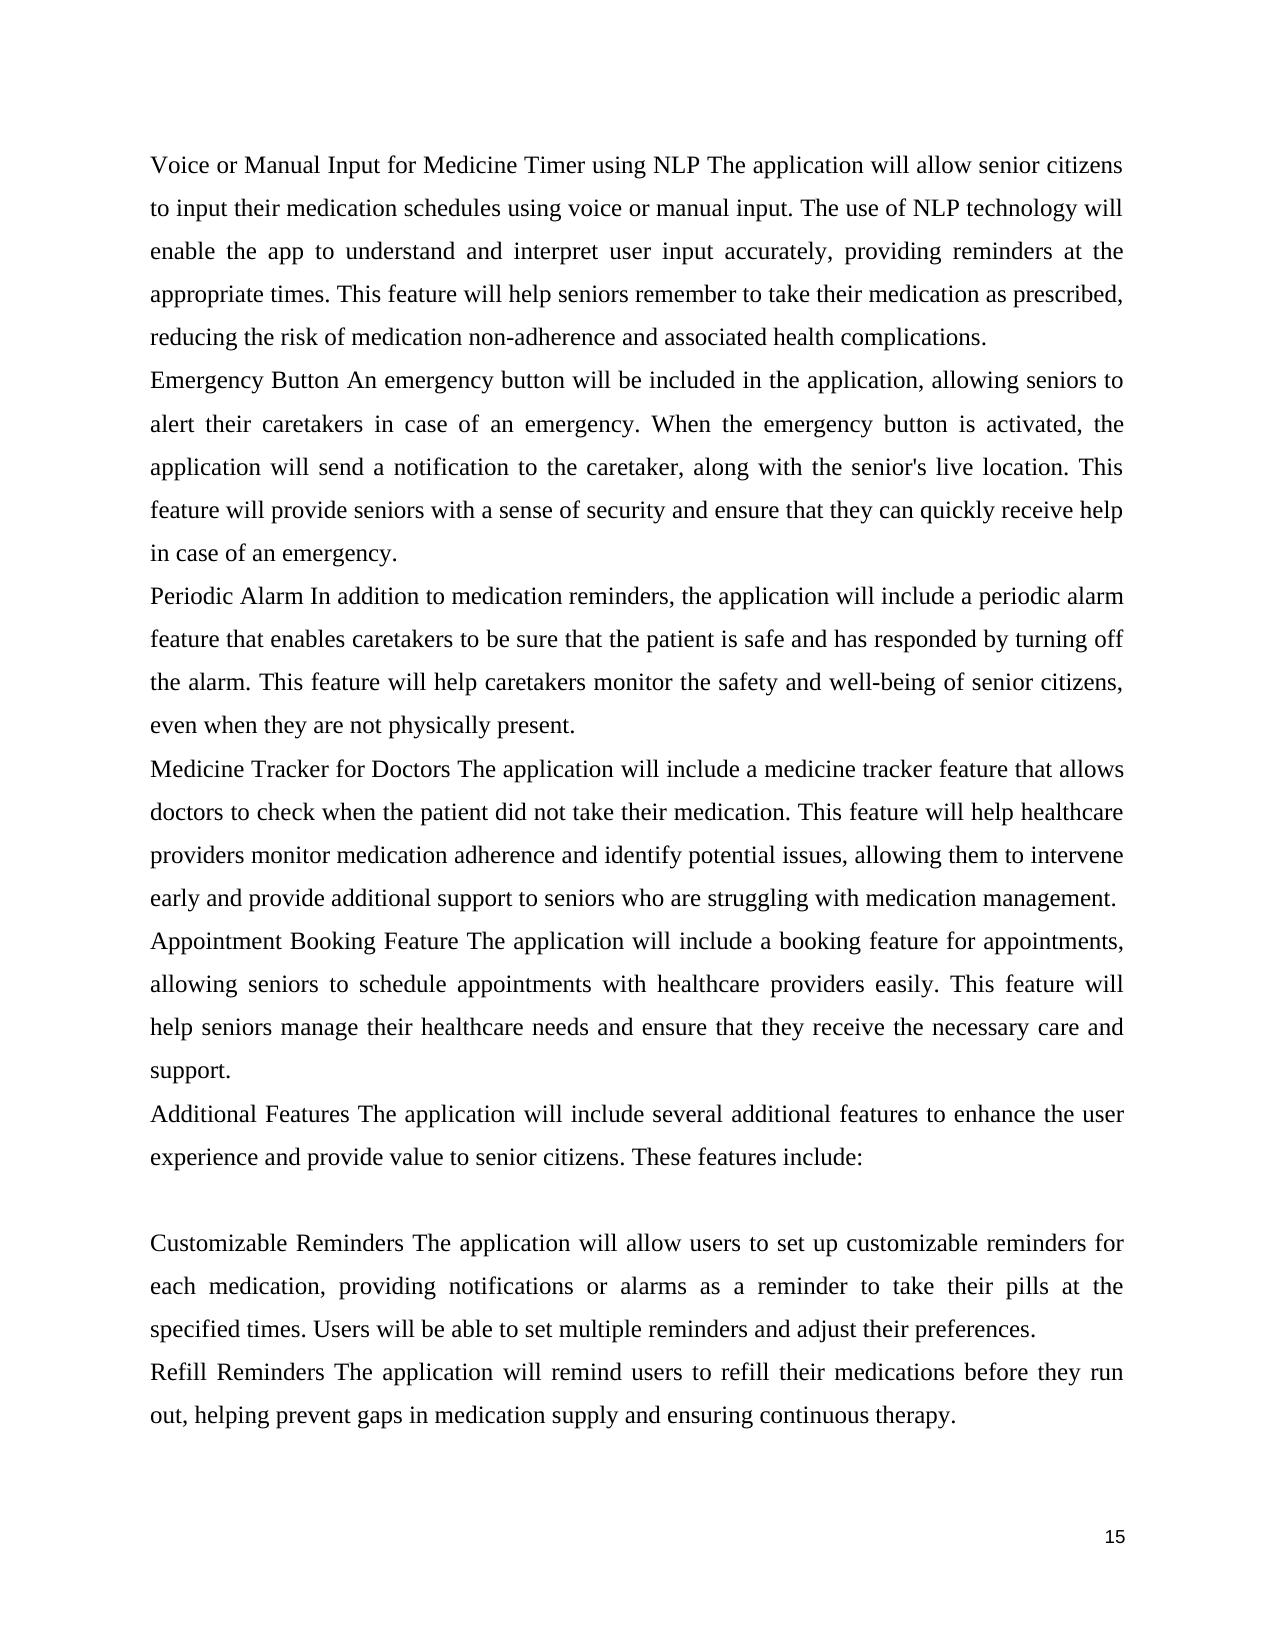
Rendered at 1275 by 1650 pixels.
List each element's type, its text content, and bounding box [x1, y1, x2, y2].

text Refill Reminders The application will remind users to refill their medications before they run out, helping prevent gaps in medication supply and ensuring continuous therapy. [150, 1357, 1125, 1429]
text Emergency Button An emergency button will be included in the application, allowing seniors to alert their caretakers in case of an emergency. When the emergency button is activated, the application will send a notification to the caretaker, along with the senior's live location. This feature will provide seniors with a sense of security and ensure that they can quickly receive help in case of an emergency. [150, 366, 1125, 567]
text Additional Features The application will include several additional features to enhance the user experience and provide value to senior citizens. These features include: [150, 1099, 1125, 1171]
text Customizable Reminders The application will allow users to set up customizable reminders for each medication, providing notifications or alarms as a reminder to take their pills at the specified times. Users will be able to set multiple reminders and adjust their preferences. [150, 1228, 1125, 1343]
text Voice or Manual Input for Medicine Timer using NLP The application will allow senior citizens to input their medication schedules using voice or manual input. The use of NLP technology will enable the app to understand and interpret user input accurately, providing reminders at the appropriate times. This feature will help seniors remember to take their medication as prescribed, reducing the risk of medication non-adherence and associated health complications. [150, 150, 1125, 351]
text Medicine Tracker for Doctors The application will include a medicine tracker feature that allows doctors to check when the patient did not take their medication. This feature will help healthcare providers monitor medication adherence and identify potential issues, allowing them to intervene early and provide additional support to seniors who are struggling with medication management. [150, 754, 1125, 912]
text Appointment Booking Feature The application will include a booking feature for appointments, allowing seniors to schedule appointments with healthcare providers easily. This feature will help seniors manage their healthcare needs and ensure that they receive the necessary care and support. [150, 926, 1125, 1084]
text Periodic Alarm In addition to medication reminders, the application will include a periodic alarm feature that enables caretakers to be sure that the patient is safe and has responded by turning off the alarm. This feature will help caretakers monitor the safety and well-being of senior citizens, even when they are not physically present. [150, 581, 1125, 739]
